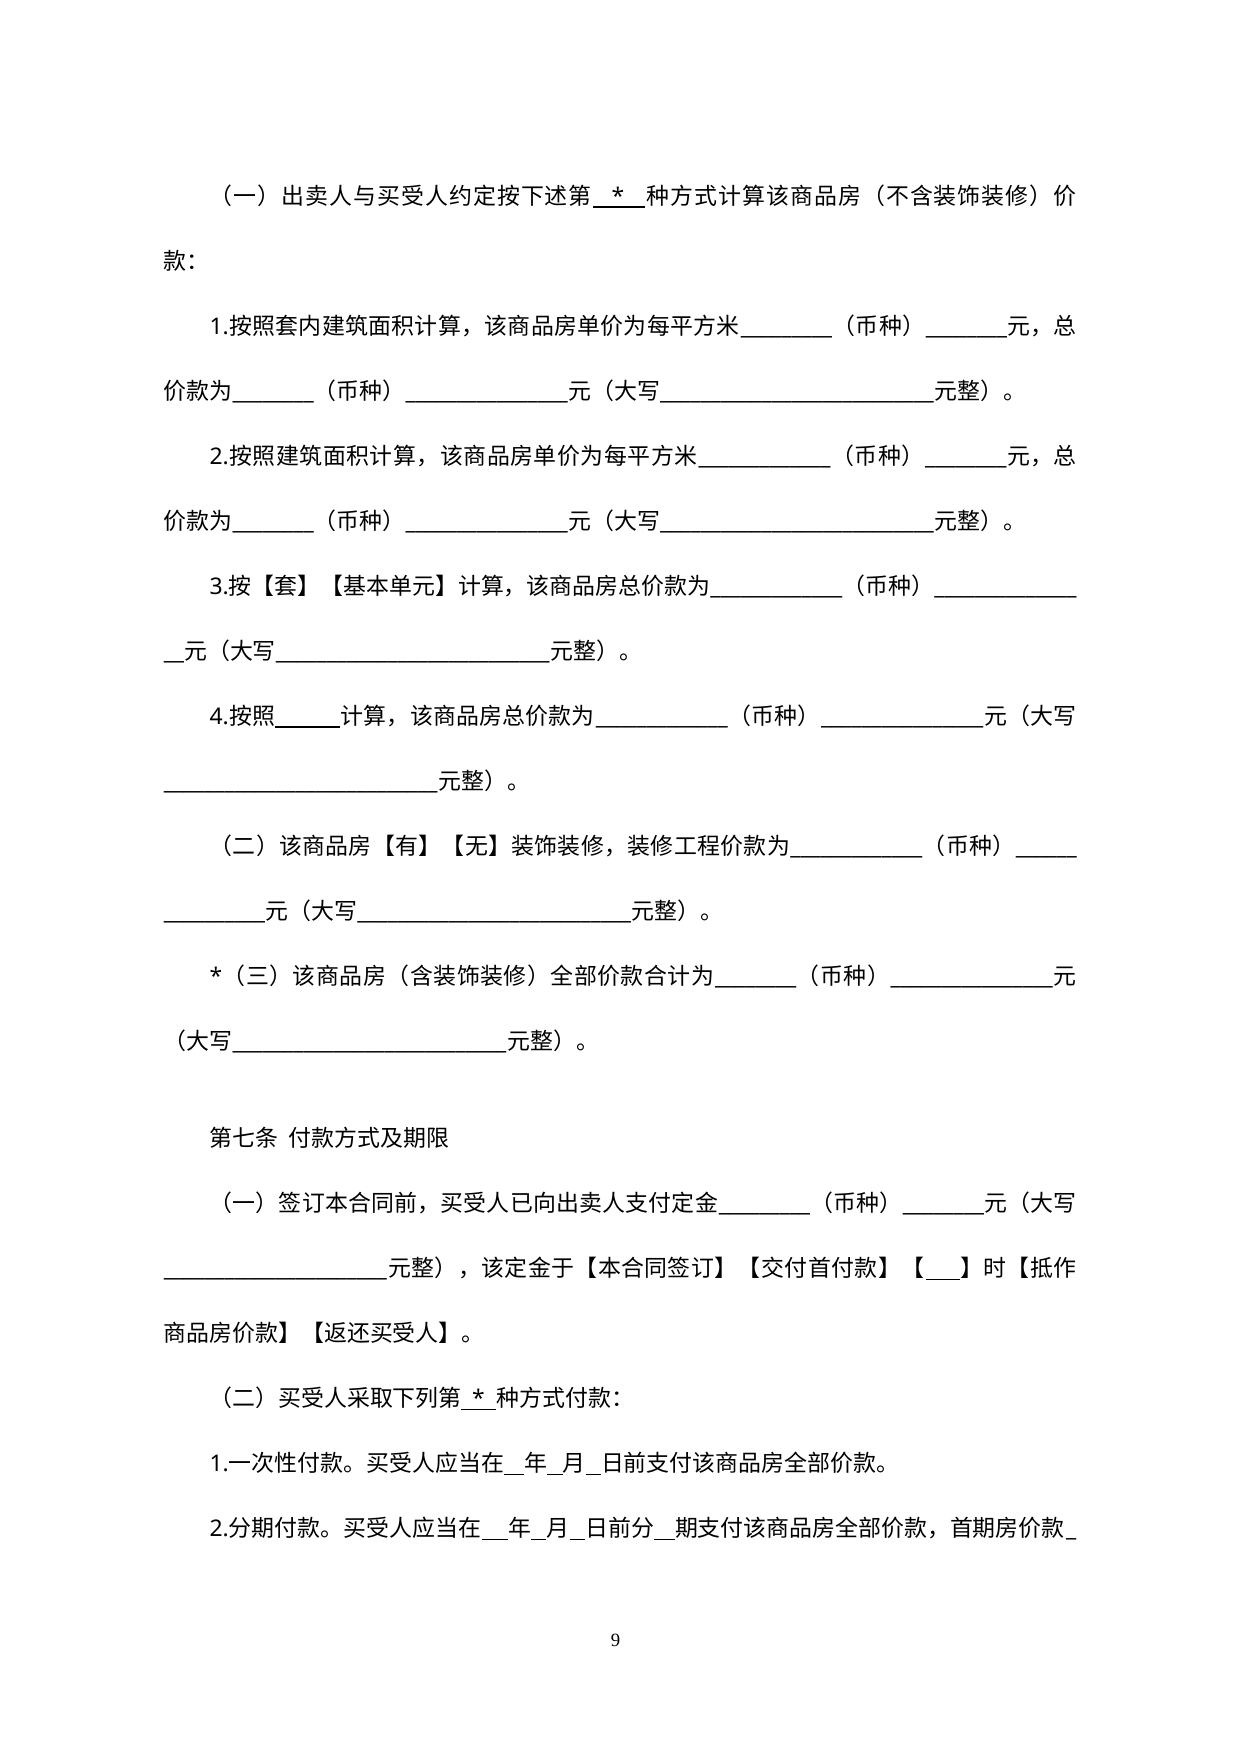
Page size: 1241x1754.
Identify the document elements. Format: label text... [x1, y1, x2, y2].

text 4.按照 计算，该商品房总价款为_____________（币种）________________元（大写___________________________元整）。 [163, 682, 1077, 812]
text *（三）该商品房（含装饰装修）全部价款合计为________（币种）________________元（大写___________________________元整）。 [163, 942, 1077, 1072]
text （二）该商品房【有】【无】装饰装修，装修工程价款为_____________（币种）________________元（大写___________________________元整）。 [163, 812, 1077, 942]
text 1.一次性付款。买受人应当在 年 月 日前支付该商品房全部价款。 [163, 1429, 1077, 1494]
text 2.按照建筑面积计算，该商品房单价为每平方米_____________（币种）________元，总价款为________（币种）________________元（大写___________________________元整）。 [163, 422, 1077, 552]
text （一）出卖人与买受人约定按下述第 * 种方式计算该商品房（不含装饰装修）价款： [163, 162, 1077, 292]
text （二）买受人采取下列第 * 种方式付款： [163, 1364, 1077, 1429]
text 1.按照套内建筑面积计算，该商品房单价为每平方米_________（币种）________元，总价款为________（币种）________________元（大写___________________________元整）。 [163, 292, 1077, 422]
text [163, 1494, 1077, 1559]
text 第七条 付款方式及期限 [163, 1104, 1077, 1169]
text （一）签订本合同前，买受人已向出卖人支付定金_________（币种）________元（大写______________________元整），该定金于【本合同签订】【交付首付款】【 】时【抵作商品房价款】【返还买受人】。 [163, 1169, 1077, 1364]
text 3.按【套】【基本单元】计算，该商品房总价款为_____________（币种）________________元（大写___________________________元整）。 [163, 552, 1077, 682]
